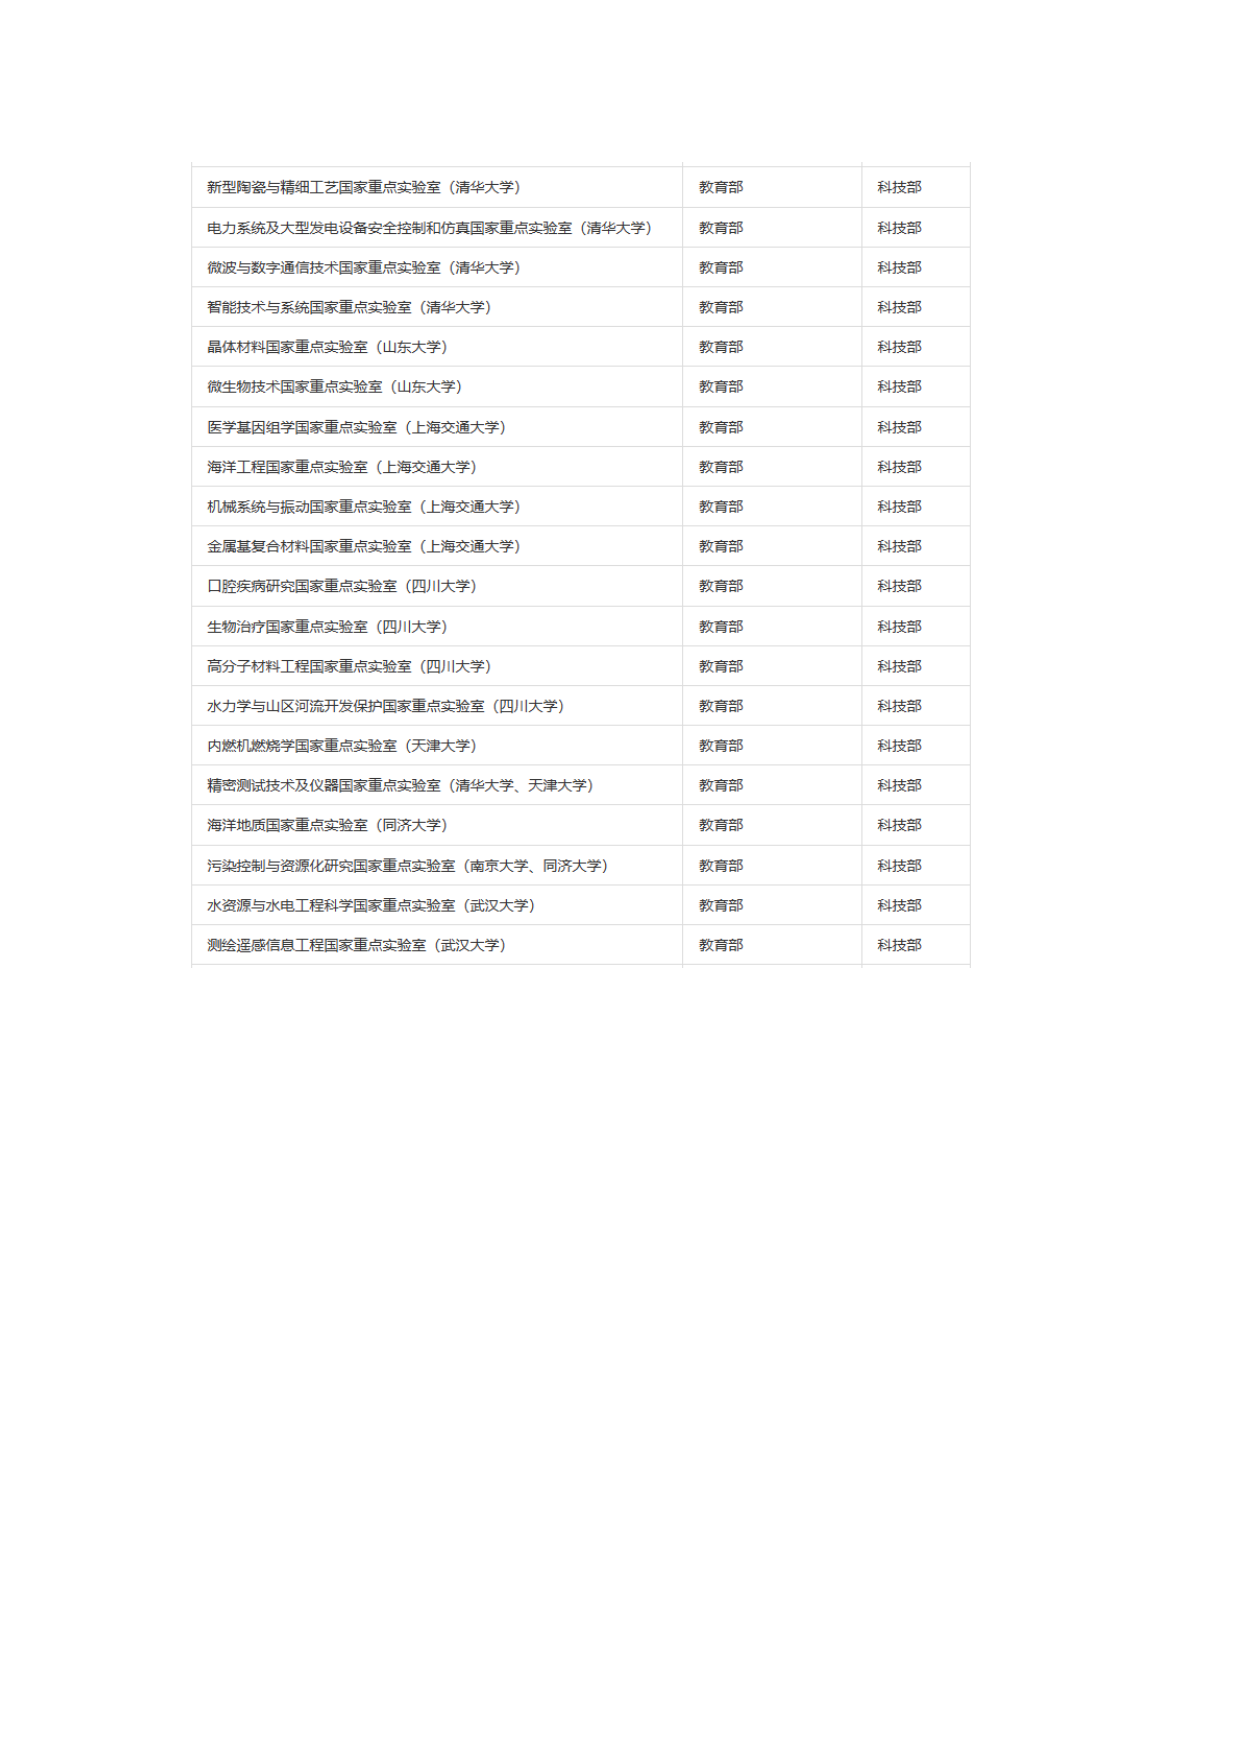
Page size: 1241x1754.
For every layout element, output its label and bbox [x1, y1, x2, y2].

picture [187, 162, 974, 968]
